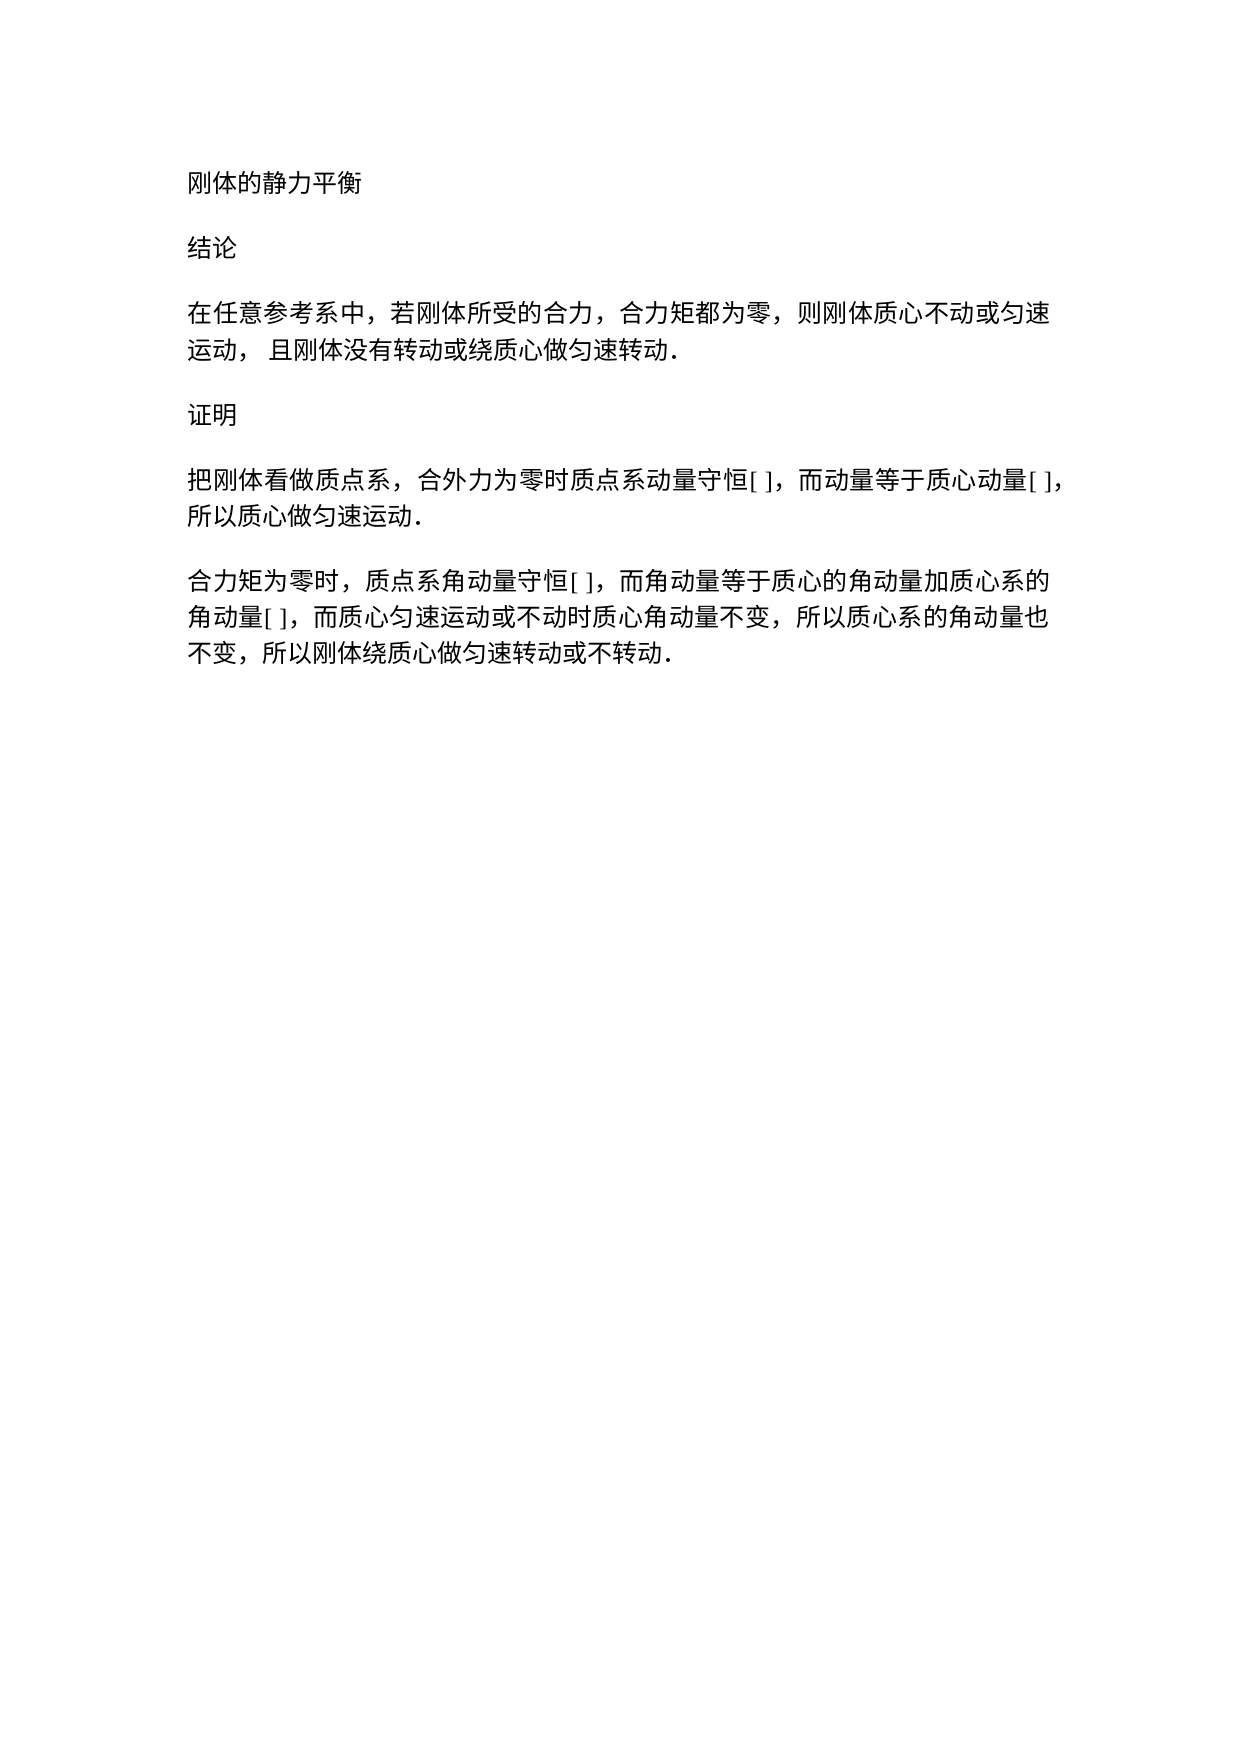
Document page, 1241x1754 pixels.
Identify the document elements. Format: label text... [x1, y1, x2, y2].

text 结论 [187, 229, 1053, 265]
text 在任意参考系中，若刚体所受的合力，合力矩都为零，则刚体质心不动或匀速运动， 且刚体没有转动或绕质心做匀速转动． [187, 294, 1053, 366]
text 合力矩为零时，质点系角动量守恒[ ]，而角动量等于质心的角动量加质心系的角动量[ ]，而质心匀速运动或不动时质心角动量不变，所以质心系的角动量也不变，所以刚体绕质心做匀速转动或不转动． [187, 561, 1053, 670]
text 刚体的静力平衡 [187, 164, 1053, 200]
text 证明 [187, 395, 1053, 431]
text 把刚体看做质点系，合外力为零时质点系动量守恒[ ]，而动量等于质心动量[ ]，所以质心做匀速运动． [187, 460, 1053, 533]
